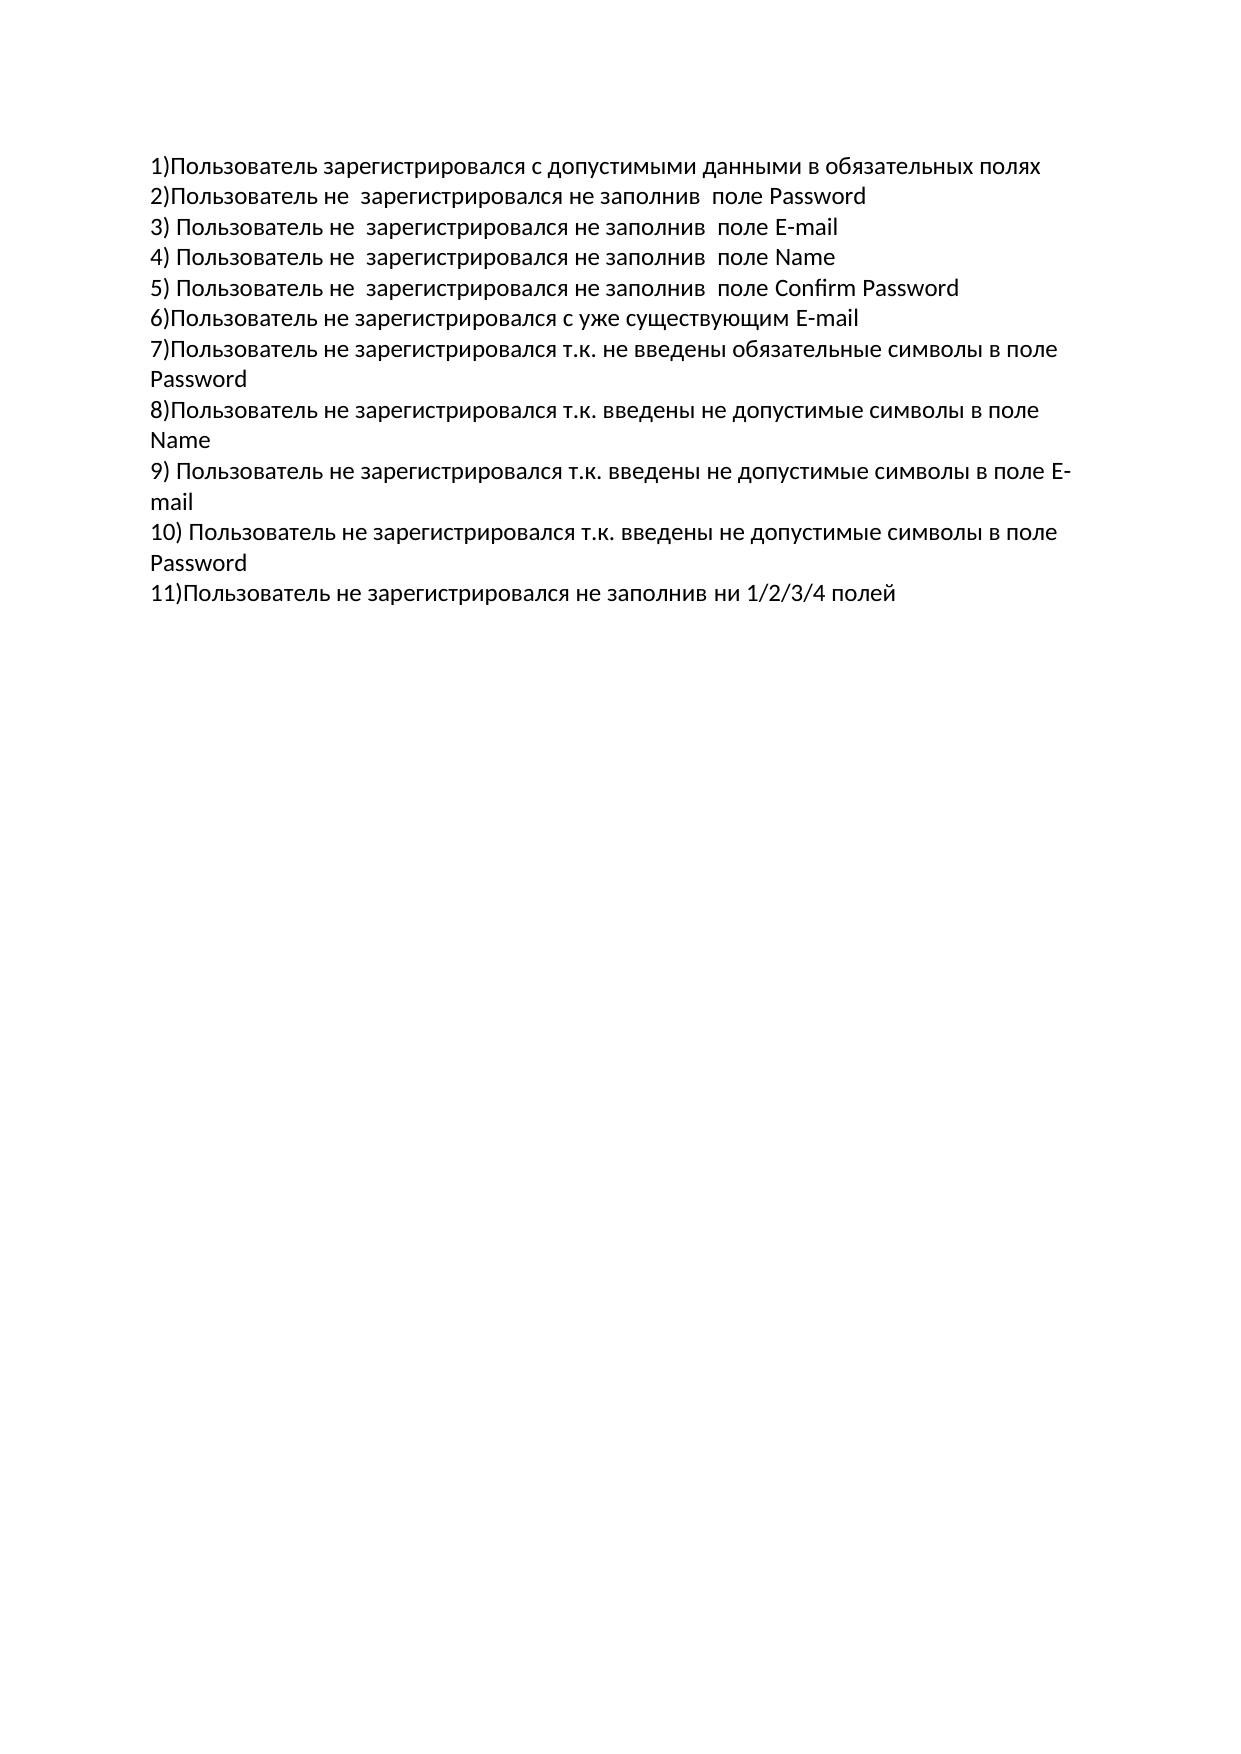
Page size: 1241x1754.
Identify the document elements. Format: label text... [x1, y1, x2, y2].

text 6)Пользователь не зарегистрировался с уже существующим E-mail [150, 303, 1090, 333]
text 5) Пользователь не зарегистрировался не заполнив поле Confirm Password [150, 272, 1090, 303]
text 8)Пользователь не зарегистрировался т.к. введены не допустимые символы в поле Name [150, 394, 1090, 455]
text 11)Пользователь не зарегистрировался не заполнив ни 1/2/3/4 полей [150, 577, 1090, 608]
text 3) Пользователь не зарегистрировался не заполнив поле E-mail [150, 211, 1090, 242]
text 1)Пользователь зарегистрировался с допустимыми данными в обязательных полях [150, 150, 1090, 181]
text 7)Пользователь не зарегистрировался т.к. не введены обязательные символы в поле Password [150, 333, 1090, 394]
text 9) Пользователь не зарегистрировался т.к. введены не допустимые символы в поле E-mail [150, 455, 1090, 516]
text 10) Пользователь не зарегистрировался т.к. введены не допустимые символы в поле Password [150, 516, 1090, 577]
text 4) Пользователь не зарегистрировался не заполнив поле Name [150, 242, 1090, 272]
text 2)Пользователь не зарегистрировался не заполнив поле Password [150, 181, 1090, 211]
